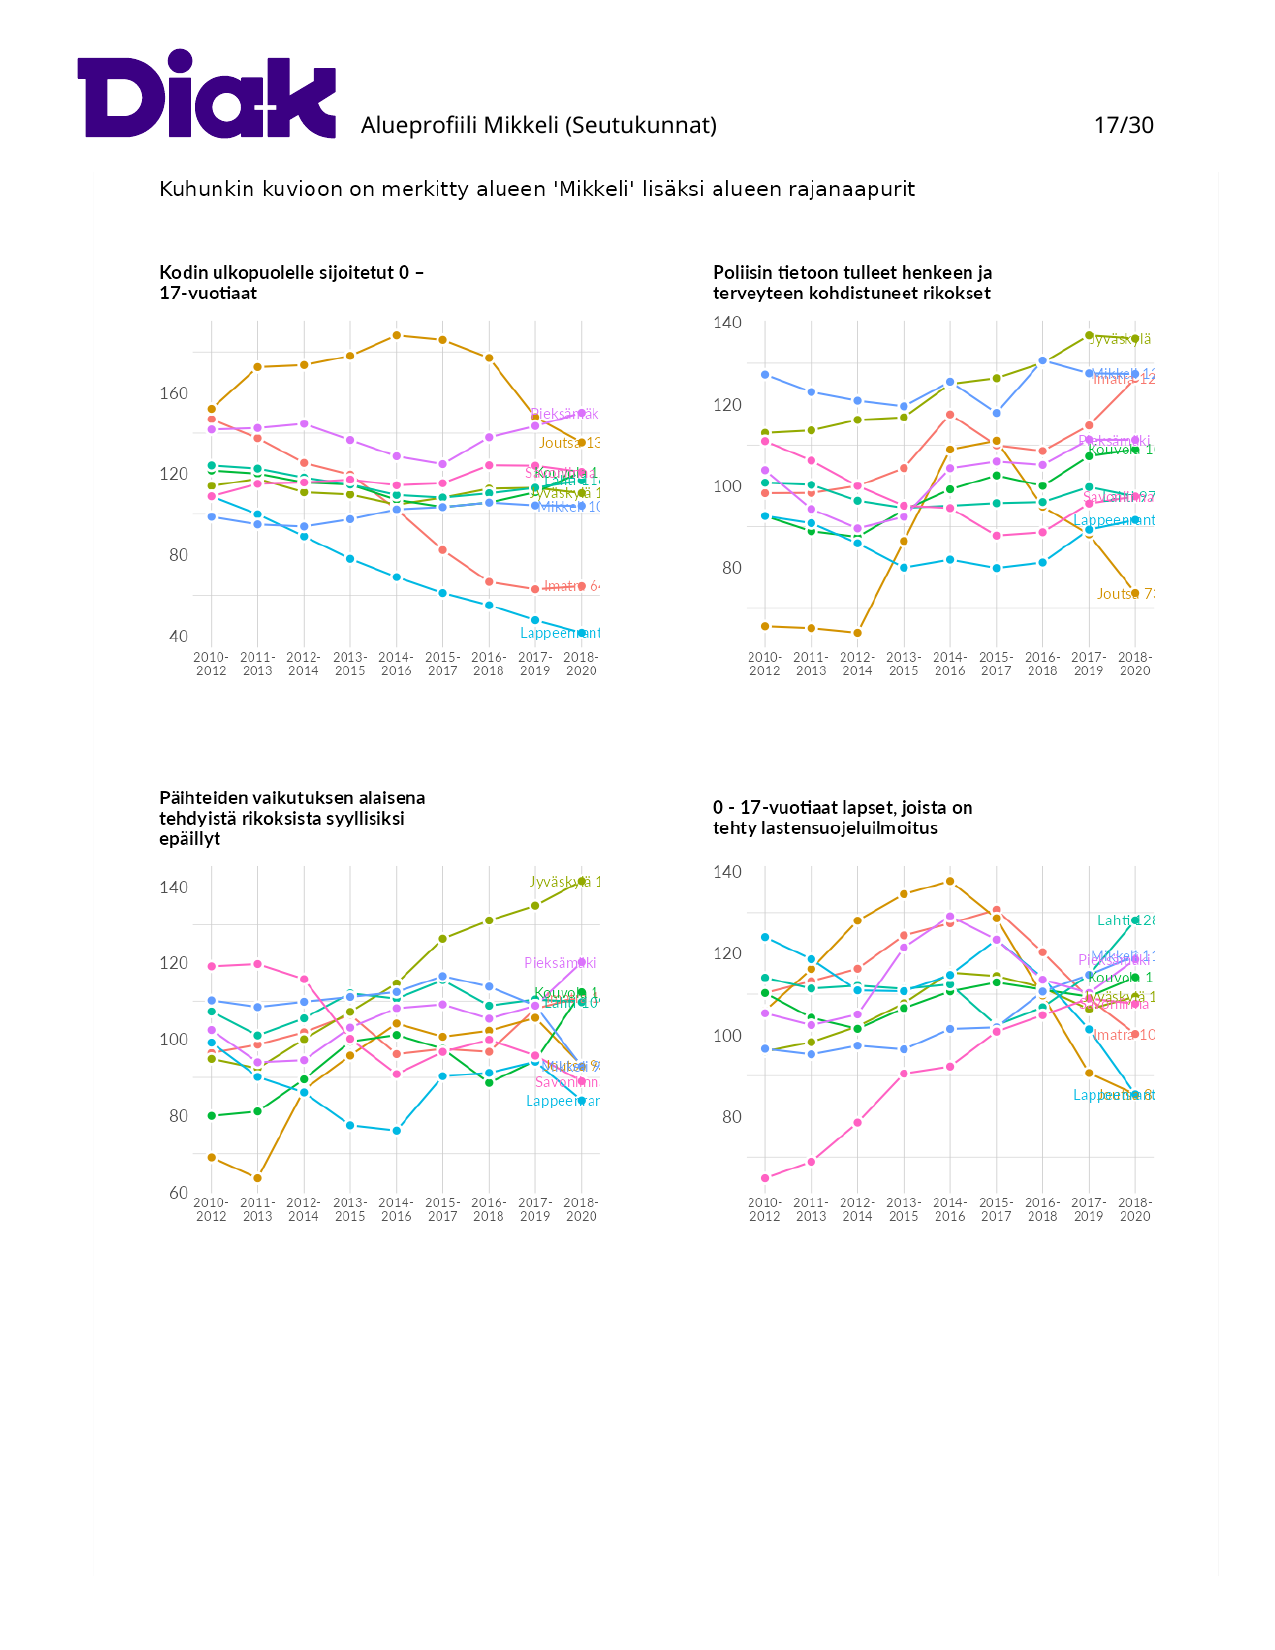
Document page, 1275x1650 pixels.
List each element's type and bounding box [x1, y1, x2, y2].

picture [93, 172, 1219, 1576]
